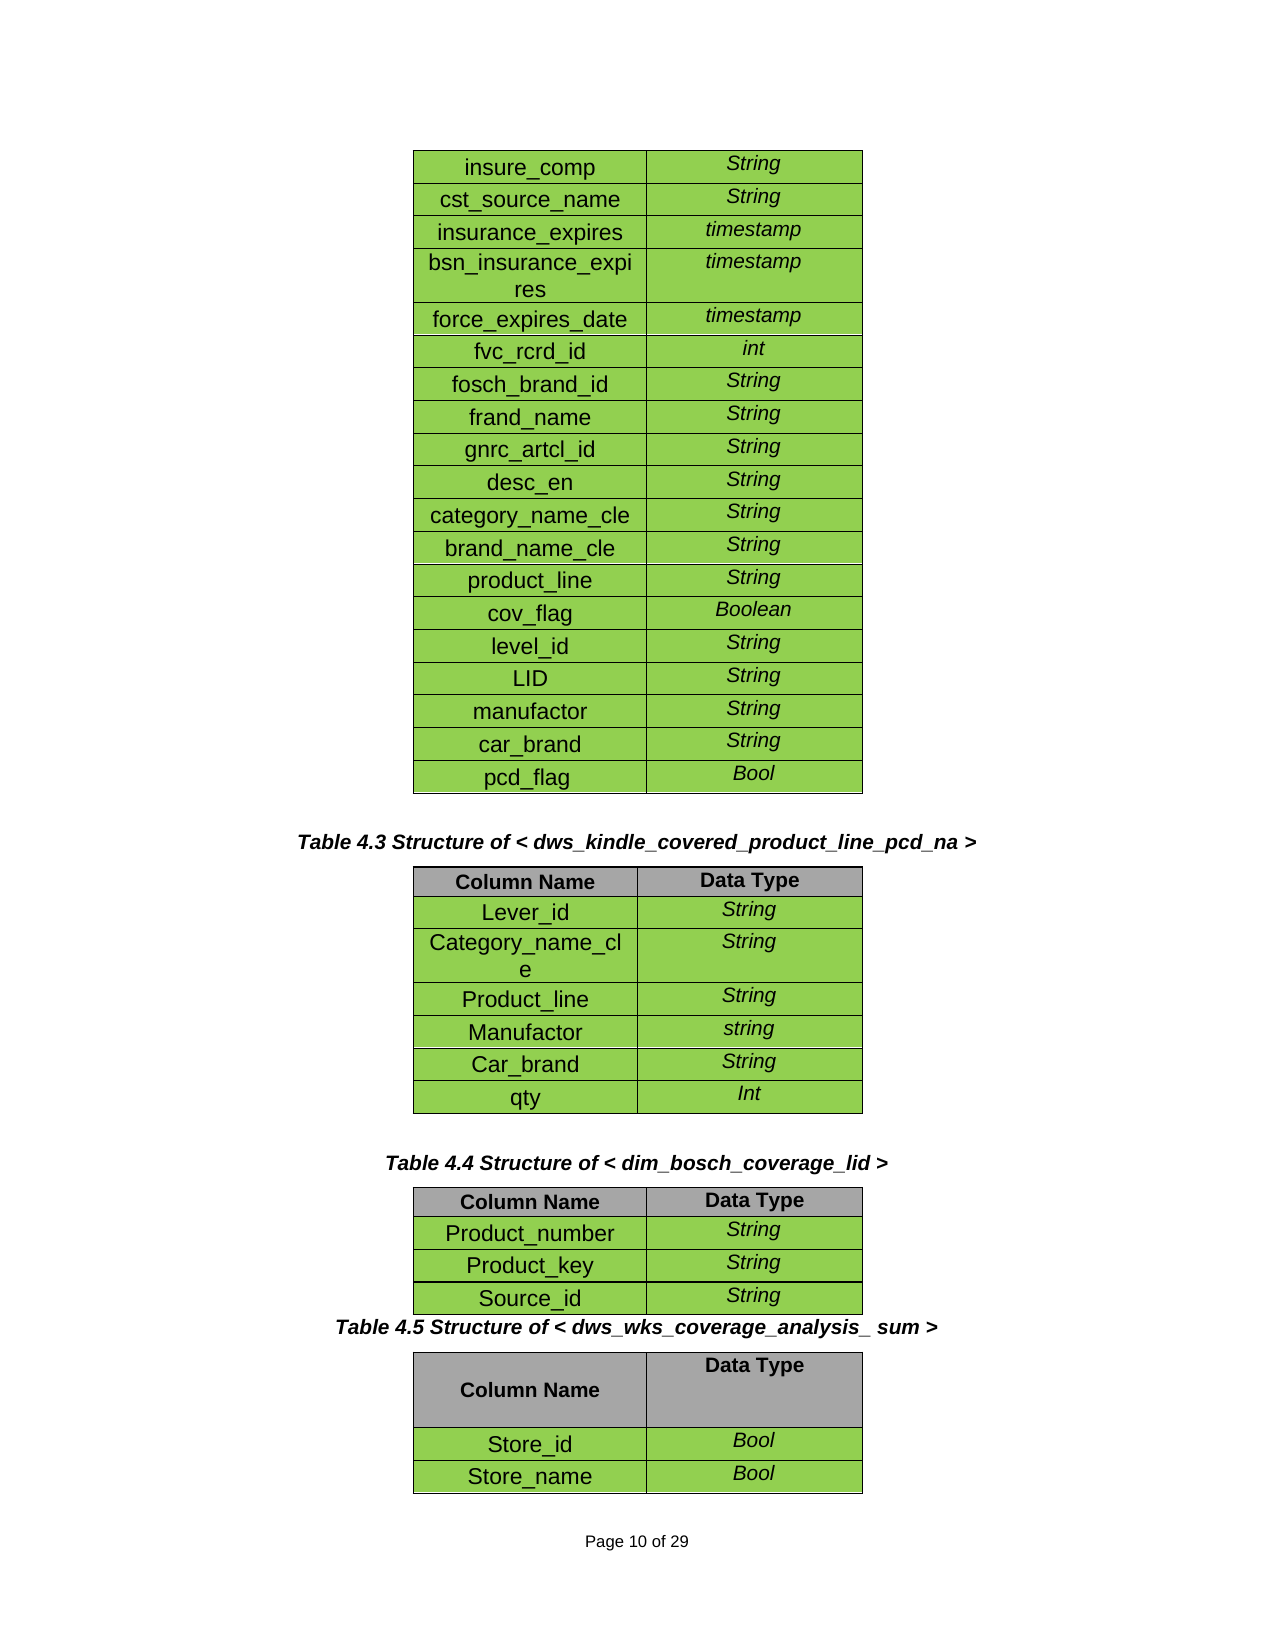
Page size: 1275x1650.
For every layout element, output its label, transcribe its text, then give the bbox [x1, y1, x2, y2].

table_header Column Name [414, 868, 637, 896]
table_cell String [647, 565, 862, 596]
table_cell level_id [414, 630, 646, 662]
table_cell timestamp [647, 249, 862, 302]
text Table 4.5 Structure of < dws_wks_coverage_analysis_ sum > [187, 1315, 1087, 1339]
table_cell Bool [647, 1428, 862, 1460]
table_cell car_brand [414, 728, 646, 760]
table_cell manufactor [414, 695, 646, 727]
table_header Data Type [647, 1188, 862, 1216]
table_cell int [647, 336, 862, 367]
table_cell String [647, 151, 862, 183]
table_cell force_expires_date [414, 303, 646, 334]
table_cell Product_number [414, 1217, 646, 1249]
table_cell Store_id [414, 1428, 646, 1460]
table_cell Int [638, 1081, 862, 1113]
table_cell gnrc_artcl_id [414, 434, 646, 465]
table_cell String [647, 434, 862, 465]
table_cell String [647, 663, 862, 694]
table_cell timestamp [647, 303, 862, 334]
table_cell String [638, 983, 862, 1015]
table_cell fosch_brand_id [414, 368, 646, 400]
table_cell bsn_insurance_expires [414, 249, 646, 302]
table_cell insure_comp [414, 151, 646, 183]
table_cell String [647, 695, 862, 727]
table_cell string [638, 1016, 862, 1047]
table_cell Manufactor [414, 1016, 637, 1047]
table_cell Car_brand [414, 1049, 637, 1080]
table_cell Store_name [414, 1461, 646, 1492]
table_cell String [647, 184, 862, 215]
table_cell Lever_id [414, 897, 637, 928]
table_cell String [638, 929, 862, 982]
table_cell Bool [647, 761, 862, 792]
table_cell String [647, 1250, 862, 1281]
table_cell String [647, 499, 862, 531]
table_cell Category_name_cle [414, 929, 637, 982]
table_cell Product_line [414, 983, 637, 1015]
table_cell frand_name [414, 401, 646, 433]
table_cell String [647, 532, 862, 563]
table_cell String [638, 1049, 862, 1080]
table_cell qty [414, 1081, 637, 1113]
text Table 4.4 Structure of < dim_bosch_coverage_lid > [187, 1150, 1087, 1174]
table_cell LID [414, 663, 646, 694]
table_cell cst_source_name [414, 184, 646, 215]
table_cell pcd_flag [414, 761, 646, 792]
table_header Column Name [414, 1188, 646, 1216]
table_cell Product_key [414, 1250, 646, 1281]
table_cell String [647, 401, 862, 433]
table_cell Bool [647, 1461, 862, 1492]
table_header Column Name [414, 1353, 646, 1427]
table_cell Source_id [414, 1283, 646, 1314]
table_cell String [647, 466, 862, 498]
table_cell desc_en [414, 466, 646, 498]
table_cell category_name_cle [414, 499, 646, 531]
table_cell timestamp [647, 216, 862, 248]
table_cell String [638, 897, 862, 928]
table_cell insurance_expires [414, 216, 646, 248]
table_cell fvc_rcrd_id [414, 336, 646, 367]
table_cell String [647, 368, 862, 400]
table_cell brand_name_cle [414, 532, 646, 563]
text Table 4.3 Structure of < dws_kindle_covered_product_line_pcd_na > [187, 830, 1087, 854]
table_header Data Type [647, 1353, 862, 1427]
table_cell cov_flag [414, 597, 646, 629]
table_cell product_line [414, 565, 646, 596]
table_cell String [647, 728, 862, 760]
table_cell String [647, 1283, 862, 1314]
table_cell Boolean [647, 597, 862, 629]
table_cell String [647, 630, 862, 662]
table_cell String [647, 1217, 862, 1249]
table_header Data Type [638, 868, 862, 896]
